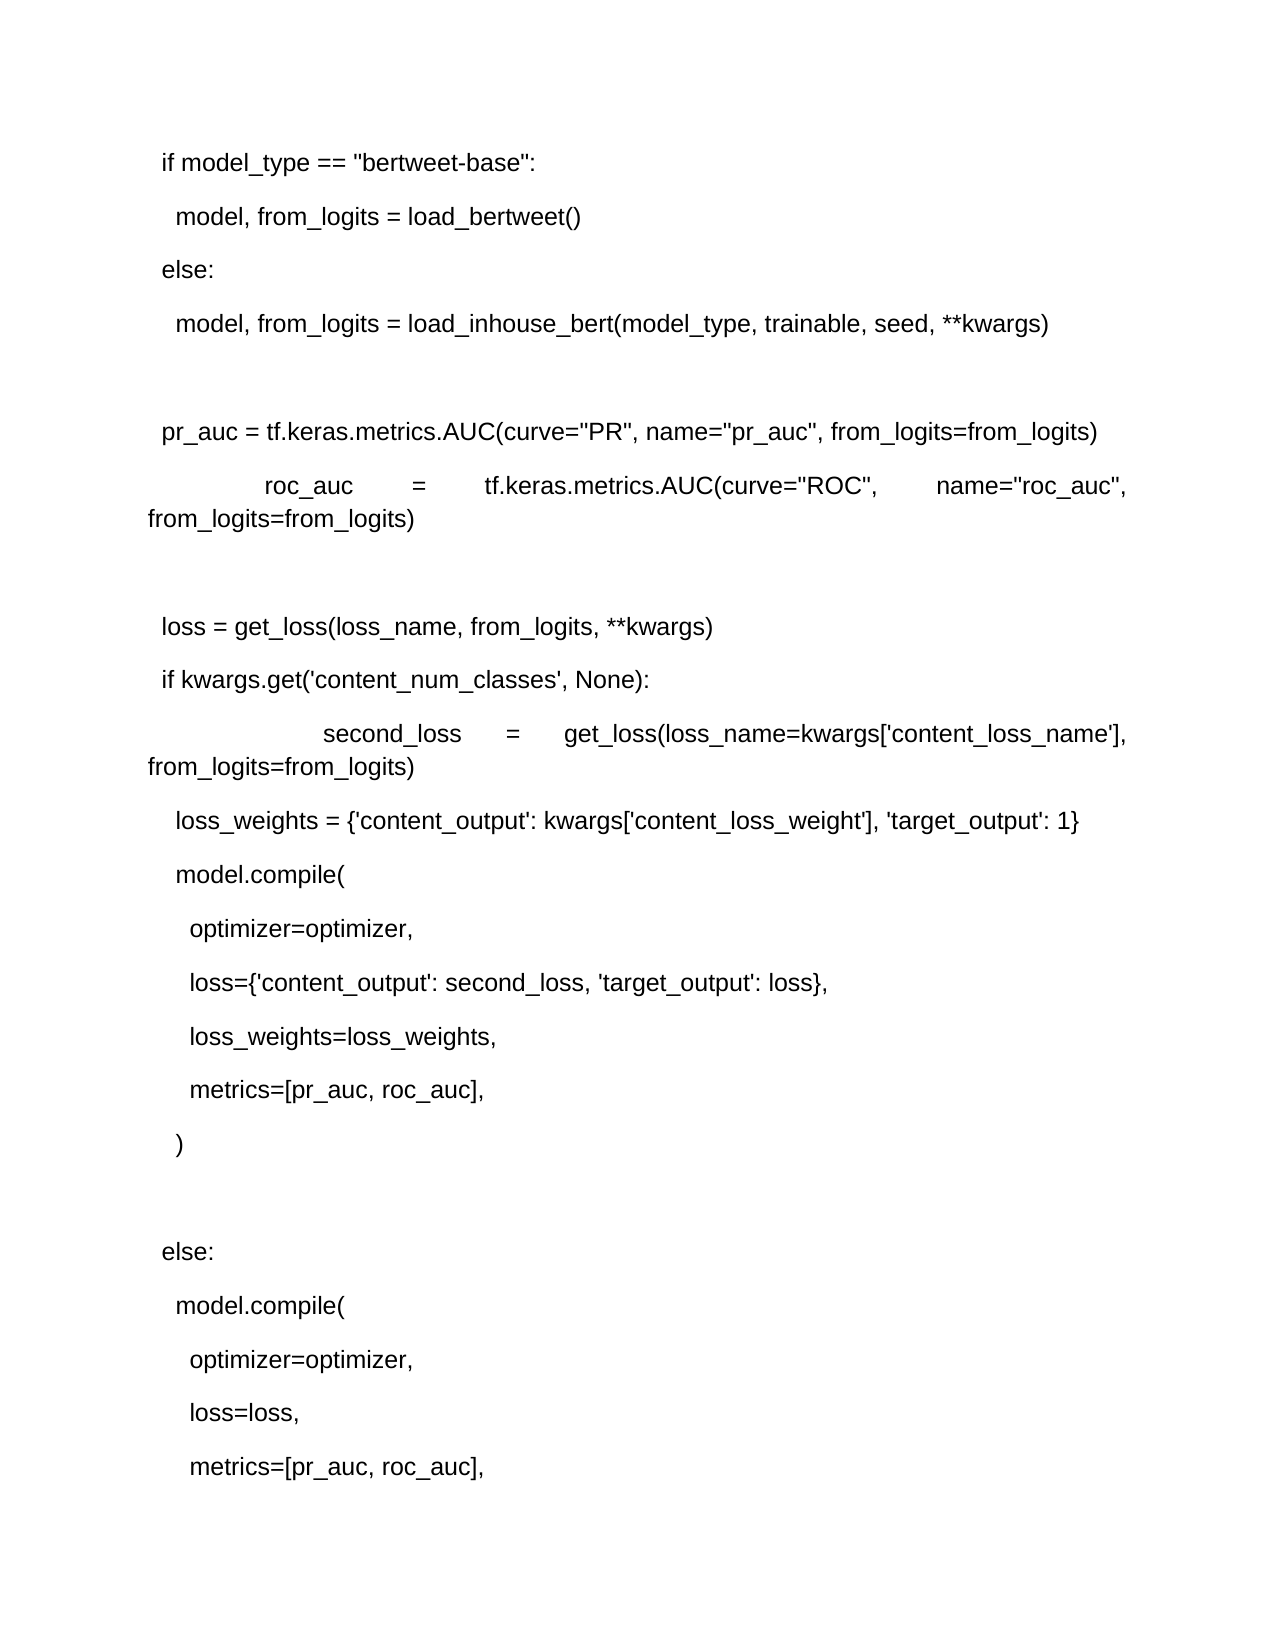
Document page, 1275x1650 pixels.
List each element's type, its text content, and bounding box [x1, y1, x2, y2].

text model, from_logits = load_bertweet() [148, 201, 1127, 230]
text loss=loss, [148, 1398, 1127, 1427]
text else: [148, 1237, 1127, 1266]
text metrics=[pr_auc, roc_auc], [148, 1075, 1127, 1104]
text second_loss = get_loss(loss_name=kwargs['content_loss_name'], from_logits=from_logits) [148, 719, 1127, 781]
text model.compile( [148, 860, 1127, 889]
text pr_auc = tf.keras.metrics.AUC(curve="PR", name="pr_auc", from_logits=from_logits) [148, 417, 1127, 446]
text metrics=[pr_auc, roc_auc], [148, 1452, 1127, 1481]
text loss = get_loss(loss_name, from_logits, **kwargs) [148, 611, 1127, 640]
text loss={'content_output': second_loss, 'target_output': loss}, [148, 968, 1127, 996]
text if model_type == "bertweet-base": [148, 148, 1127, 176]
text else: [148, 255, 1127, 284]
text roc_auc = tf.keras.metrics.AUC(curve="ROC", name="roc_auc", from_logits=from_logits) [148, 471, 1127, 532]
text optimizer=optimizer, [148, 1344, 1127, 1373]
text ) [148, 1129, 1127, 1158]
text model.compile( [148, 1291, 1127, 1319]
text loss_weights = {'content_output': kwargs['content_loss_weight'], 'target_output': 1} [148, 806, 1127, 835]
text loss_weights=loss_weights, [148, 1021, 1127, 1050]
text if kwargs.get('content_num_classes', None): [148, 665, 1127, 694]
text model, from_logits = load_inhouse_bert(model_type, trainable, seed, **kwargs) [148, 309, 1127, 338]
text optimizer=optimizer, [148, 914, 1127, 942]
